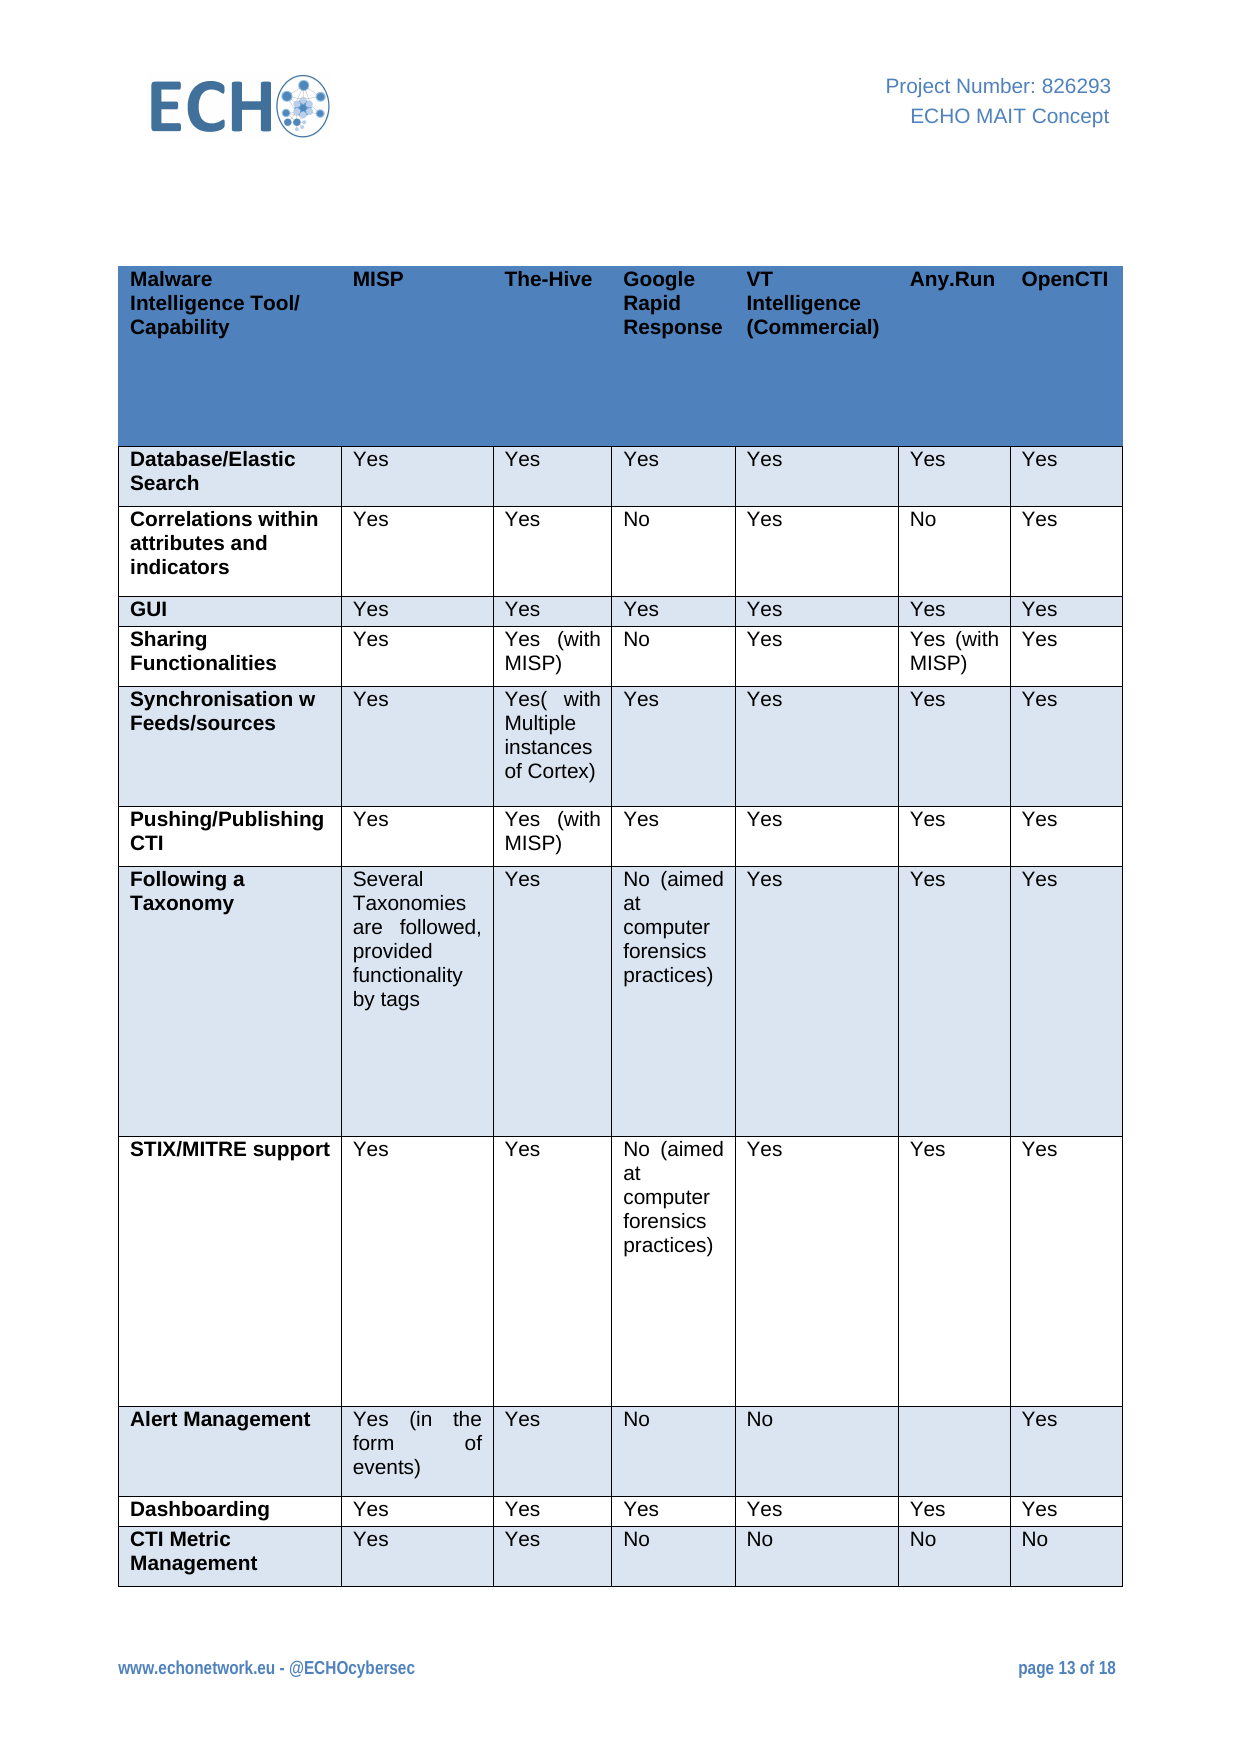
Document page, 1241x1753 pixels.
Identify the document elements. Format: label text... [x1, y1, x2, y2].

table_cell No [736, 1527, 898, 1586]
table_cell Yes [899, 1137, 1010, 1406]
table_cell [899, 1407, 1010, 1496]
table_cell No [899, 1527, 1010, 1586]
table_cell Yes [899, 1497, 1010, 1526]
table_cell Yes [736, 1137, 898, 1406]
table_cell Yes [1011, 1137, 1122, 1406]
table_cell Yes [494, 1527, 611, 1586]
table_header Any.Run [899, 267, 1010, 446]
table_cell Yes [1011, 807, 1122, 866]
table_cell No (aimed at computer forensics practices) [612, 1137, 735, 1406]
table_cell Yes [1011, 687, 1122, 806]
table_cell Yes (with MISP) [494, 627, 611, 686]
table_cell Yes [342, 597, 493, 626]
table_cell Yes [736, 597, 898, 626]
table_cell Yes [736, 507, 898, 596]
table_cell Yes [494, 1497, 611, 1526]
table_cell Alert Management [119, 1407, 341, 1496]
table_cell No [899, 507, 1010, 596]
table_cell Yes [342, 807, 493, 866]
table_cell No [612, 507, 735, 596]
table_cell Yes [1011, 597, 1122, 626]
table_cell Yes [736, 447, 898, 506]
table_cell STIX/MITRE support [119, 1137, 341, 1406]
table_cell No [612, 1527, 735, 1586]
table_cell Yes [1011, 1407, 1122, 1496]
table_cell Yes [736, 687, 898, 806]
table_header Google Rapid Response [612, 267, 735, 446]
table_cell Yes [899, 687, 1010, 806]
table_cell Database/Elastic Search [119, 447, 341, 506]
table_cell Yes [612, 807, 735, 866]
table_cell Yes [342, 447, 493, 506]
table_cell Yes [612, 597, 735, 626]
table_cell Following a Taxonomy [119, 867, 341, 1136]
table_cell Yes [342, 507, 493, 596]
table_cell No [612, 1407, 735, 1496]
table_header The-Hive [494, 267, 611, 446]
table_cell Yes [899, 807, 1010, 866]
table_cell Yes (in the form of events) [342, 1407, 493, 1496]
table_cell Dashboarding [119, 1497, 341, 1526]
table_cell Yes [342, 687, 493, 806]
table_cell Yes [342, 1137, 493, 1406]
table_cell Yes [736, 1497, 898, 1526]
table_cell Yes [342, 1527, 493, 1586]
table_cell No (aimed at computer forensics practices) [612, 867, 735, 1136]
table_cell Yes [612, 687, 735, 806]
table_cell Yes (with MISP) [899, 627, 1010, 686]
table_cell Yes [899, 447, 1010, 506]
table_header VT Intelligence (Commercial) [736, 267, 898, 446]
table_cell Yes [612, 1497, 735, 1526]
table_cell Yes [1011, 507, 1122, 596]
table_cell Yes [1011, 1497, 1122, 1526]
table_header Malware Intelligence Tool/ Capability [119, 267, 341, 446]
table_cell Several Taxonomies are followed, provided functionality by tags [342, 867, 493, 1136]
table_cell Yes [899, 867, 1010, 1136]
table_cell Yes [736, 627, 898, 686]
table_cell Yes [899, 597, 1010, 626]
table_cell CTI Metric Management [119, 1527, 341, 1586]
table_cell Yes( with Multiple instances of Cortex) [494, 687, 611, 806]
table_cell Yes [1011, 447, 1122, 506]
table_cell Yes [1011, 867, 1122, 1136]
table_cell Correlations within attributes and indicators [119, 507, 341, 596]
table_cell Yes [494, 867, 611, 1136]
table_cell Yes [612, 447, 735, 506]
table_cell Synchronisation w Feeds/sources [119, 687, 341, 806]
table_cell Pushing/Publishing CTI [119, 807, 341, 866]
table_cell Sharing Functionalities [119, 627, 341, 686]
table_cell Yes [1011, 627, 1122, 686]
table_cell Yes [494, 1407, 611, 1496]
table_cell Yes [494, 1137, 611, 1406]
table_cell GUI [119, 597, 341, 626]
table_cell Yes (with MISP) [494, 807, 611, 866]
table_cell No [612, 627, 735, 686]
table_cell Yes [494, 447, 611, 506]
table_cell Yes [736, 867, 898, 1136]
table_header OpenCTI [1011, 267, 1122, 446]
table_cell Yes [494, 507, 611, 596]
table_cell No [1011, 1527, 1122, 1586]
table_cell Yes [342, 1497, 493, 1526]
table_header MISP [342, 267, 493, 446]
table_cell Yes [342, 627, 493, 686]
table_cell Yes [736, 807, 898, 866]
table_cell Yes [494, 597, 611, 626]
table_cell No [736, 1407, 898, 1496]
